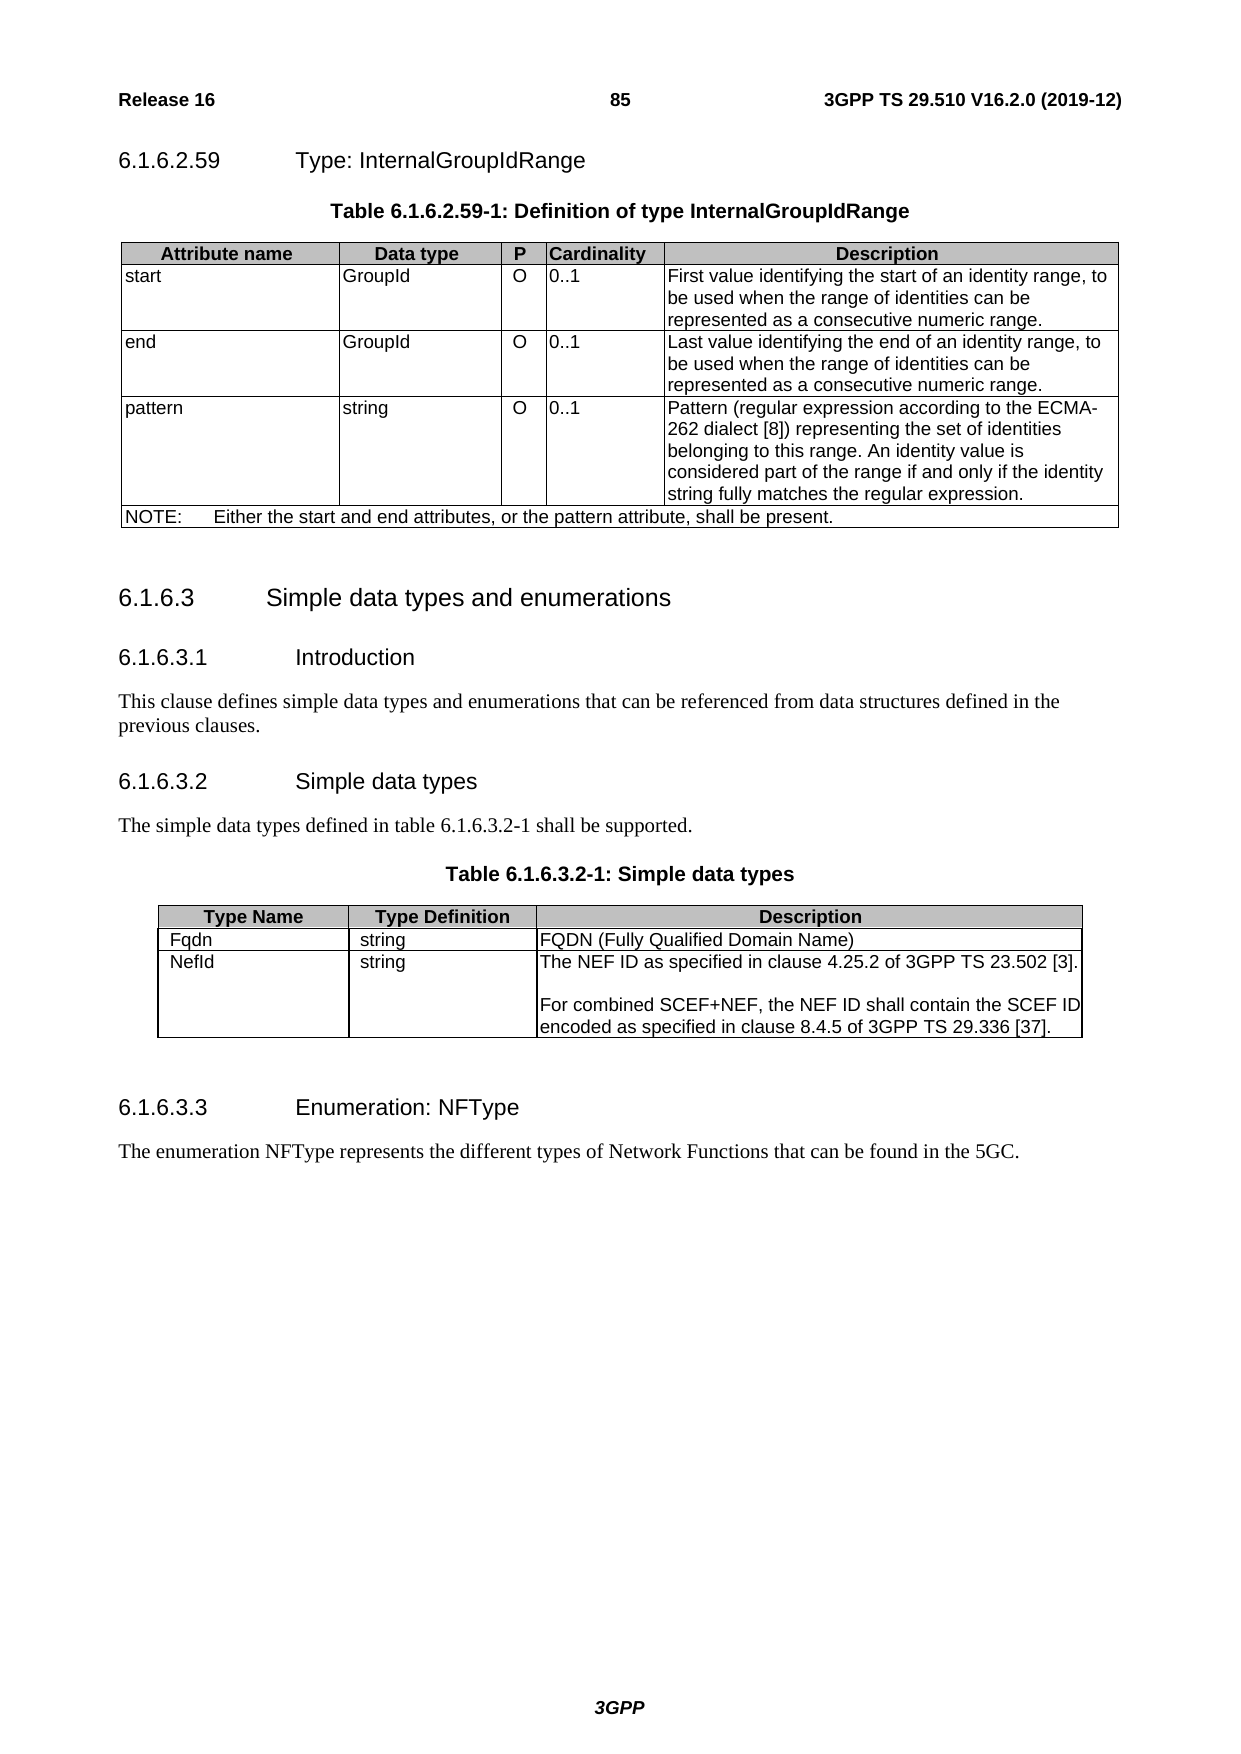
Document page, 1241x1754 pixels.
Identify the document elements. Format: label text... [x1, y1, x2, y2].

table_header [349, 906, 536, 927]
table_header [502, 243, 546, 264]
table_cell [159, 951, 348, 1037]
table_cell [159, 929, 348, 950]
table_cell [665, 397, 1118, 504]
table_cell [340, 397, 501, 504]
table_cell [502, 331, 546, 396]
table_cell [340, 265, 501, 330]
text The enumeration NFType represents the different types of Network Functions that can be found in the 5GC. [118, 1139, 1122, 1163]
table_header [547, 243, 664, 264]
subtitle 6.1.6.3.1 Introduction [118, 643, 1122, 670]
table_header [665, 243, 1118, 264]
subtitle 6.1.6.3.2 Simple data types [118, 768, 1122, 794]
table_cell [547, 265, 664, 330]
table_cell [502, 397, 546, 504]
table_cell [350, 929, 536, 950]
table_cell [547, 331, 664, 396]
text Table 6.1.6.3.2-1: Simple data types [118, 862, 1122, 886]
text The simple data types defined in table 6.1.6.3.2-1 shall be supported. [118, 813, 1122, 837]
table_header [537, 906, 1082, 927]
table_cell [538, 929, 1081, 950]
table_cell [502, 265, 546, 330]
subtitle 6.1.6.3.3 Enumeration: NFType [118, 1094, 1122, 1120]
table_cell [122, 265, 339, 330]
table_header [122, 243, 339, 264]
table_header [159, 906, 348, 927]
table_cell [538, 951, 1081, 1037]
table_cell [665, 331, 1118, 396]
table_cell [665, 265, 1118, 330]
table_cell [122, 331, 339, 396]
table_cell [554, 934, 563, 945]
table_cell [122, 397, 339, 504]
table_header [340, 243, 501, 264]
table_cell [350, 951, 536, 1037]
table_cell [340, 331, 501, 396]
subtitle 6.1.6.3 Simple data types and enumerations [118, 583, 1122, 612]
subtitle 6.1.6.2.59 Type: InternalGroupIdRange [118, 147, 1122, 174]
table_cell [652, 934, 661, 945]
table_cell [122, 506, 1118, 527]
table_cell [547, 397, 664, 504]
text Table 6.1.6.2.59-1: Definition of type InternalGroupIdRange [118, 199, 1122, 223]
text This clause defines simple data types and enumerations that can be referenced from data structures defined in the previous clauses. [118, 688, 1122, 737]
